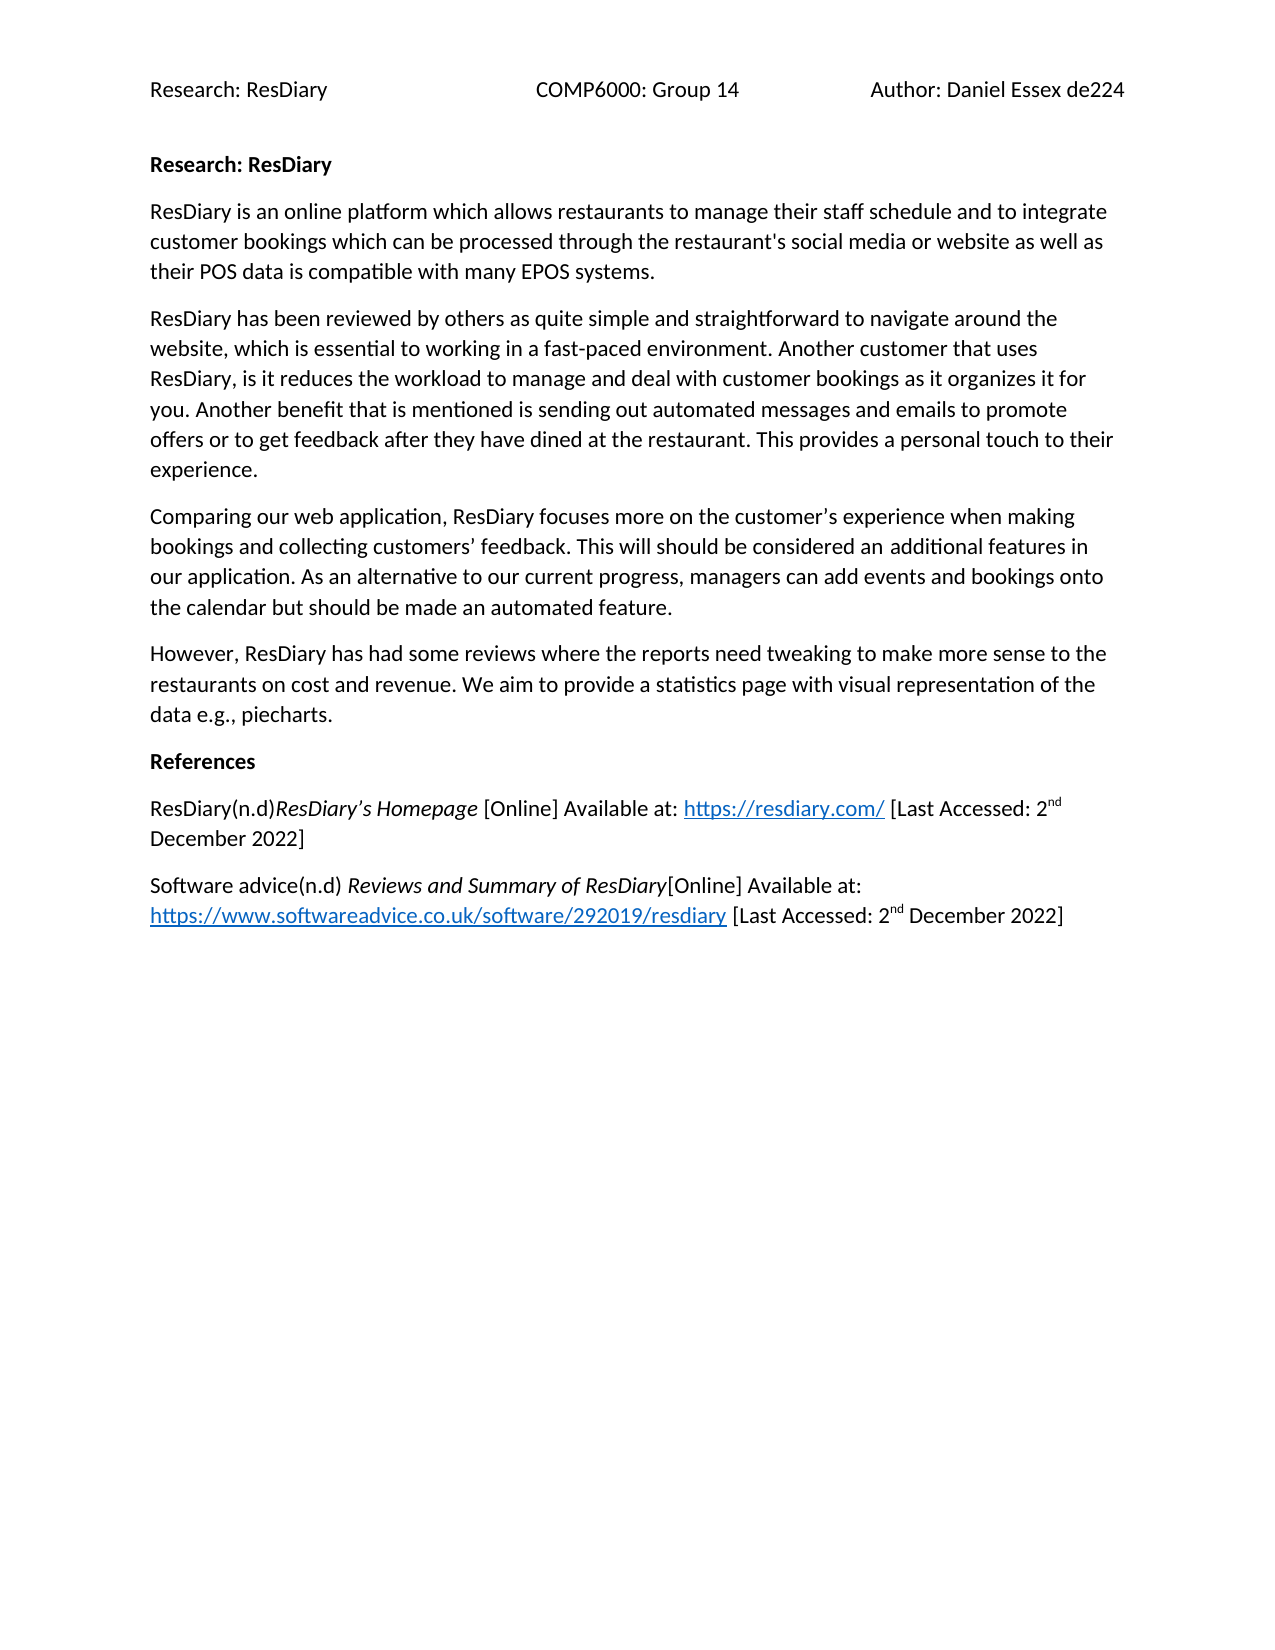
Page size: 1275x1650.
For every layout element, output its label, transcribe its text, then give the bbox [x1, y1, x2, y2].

text Comparing our web application, ResDiary focuses more on the customer’s experience when making bookings and collecting customers’ feedback. This will should be considered an additional features in our application. As an alternative to our current progress, managers can add events and bookings onto the calendar but should be made an automated feature. [150, 502, 1125, 621]
text ResDiary has been reviewed by others as quite simple and straightforward to navigate around the website, which is essential to working in a fast-paced environment. Another customer that uses ResDiary, is it reduces the workload to manage and deal with customer bookings as it organizes it for you. Another benefit that is mentioned is sending out automated messages and emails to promote offers or to get feedback after they have dined at the restaurant. This provides a personal touch to their experience. [150, 304, 1125, 483]
text Research: ResDiary [150, 150, 1125, 178]
text Software advice(n.d) Reviews and Summary of ResDiary[Online] Available at: https://www.softwareadvice.co.uk/software/292019/resdiary [Last Accessed: 2nd December 2022] [150, 871, 1125, 929]
text References [150, 747, 1125, 775]
text ResDiary is an online platform which allows restaurants to manage their staff schedule and to integrate customer bookings which can be processed through the restaurant's social media or website as well as their POS data is compatible with many EPOS systems. [150, 197, 1125, 285]
text ResDiary(n.d)ResDiary’s Homepage [Online] Available at: https://resdiary.com/ [Last Accessed: 2nd December 2022] [150, 794, 1125, 852]
text However, ResDiary has had some reviews where the reports need tweaking to make more sense to the restaurants on cost and revenue. We aim to provide a statistics page with visual representation of the data e.g., piecharts. [150, 639, 1125, 728]
